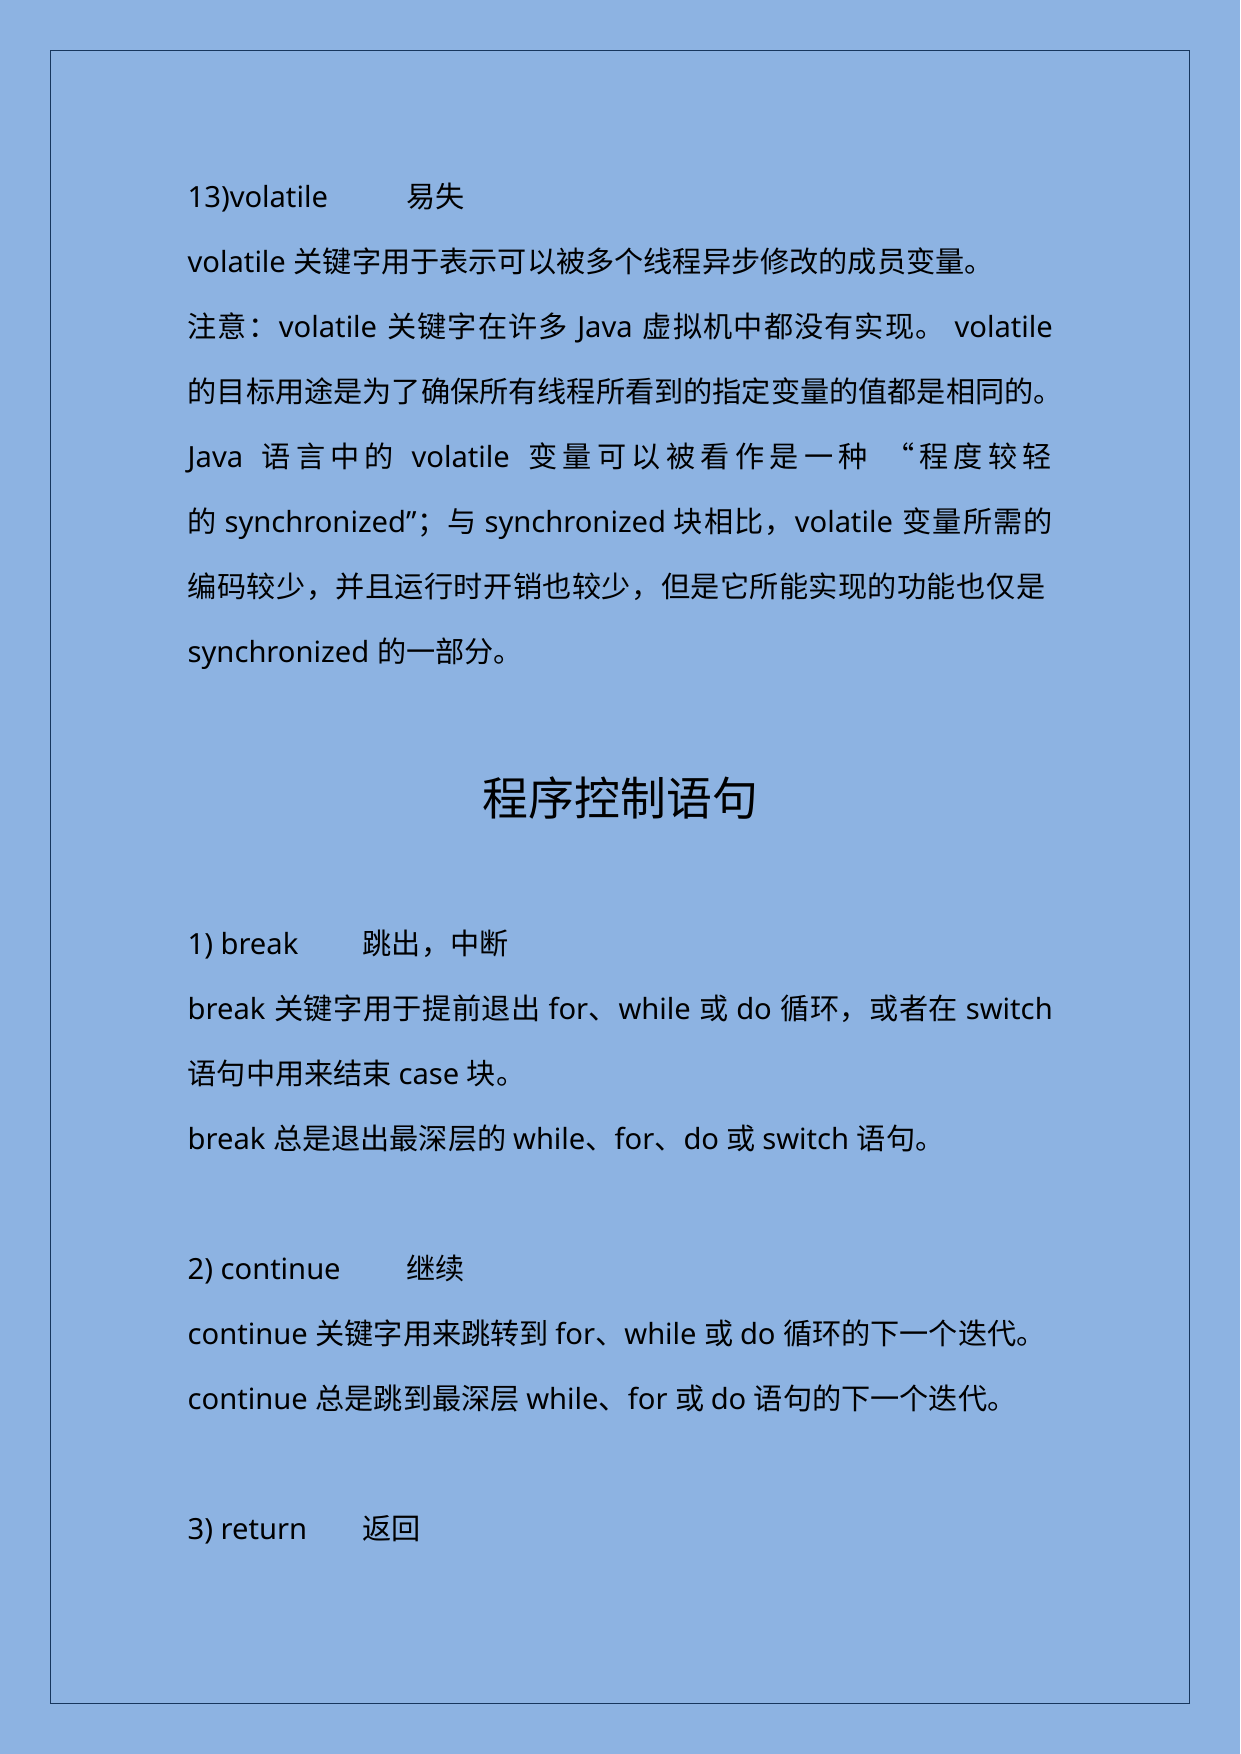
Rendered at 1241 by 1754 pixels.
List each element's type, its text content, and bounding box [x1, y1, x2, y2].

text break 总是退出最深层的 while、for、do 或 switch 语句。 [187, 1104, 1053, 1169]
text 13)volatile 易失 [187, 162, 1053, 227]
text continue 总是跳到最深层 while、for 或 do 语句的下一个迭代。 [187, 1364, 1053, 1429]
text continue 关键字用来跳转到 for、while 或 do 循环的下一个迭代。 [187, 1299, 1053, 1364]
text 2) continue 继续 [187, 1234, 1053, 1299]
text 注意：volatile 关键字在许多 Java 虚拟机中都没有实现。 volatile 的目标用途是为了确保所有线程所看到的指定变量的值都是相同的。 [187, 292, 1053, 422]
text 程序控制语句 [187, 747, 1053, 844]
text 3) return 返回 [187, 1494, 1053, 1559]
text break 关键字用于提前退出 for、while 或 do 循环，或者在 switch 语句中用来结束 case 块。 [187, 974, 1053, 1104]
text Java 语言中的 volatile 变量可以被看作是一种 “程度较轻的 synchronized”；与 synchronized 块相比，volatile 变量所需的编码较少，并且运行时开销也较少，但是它所能实现的功能也仅是 synchronized 的一部分。 [187, 422, 1053, 682]
text 1) break 跳出，中断 [187, 909, 1053, 974]
text volatile 关键字用于表示可以被多个线程异步修改的成员变量。 [187, 227, 1053, 292]
